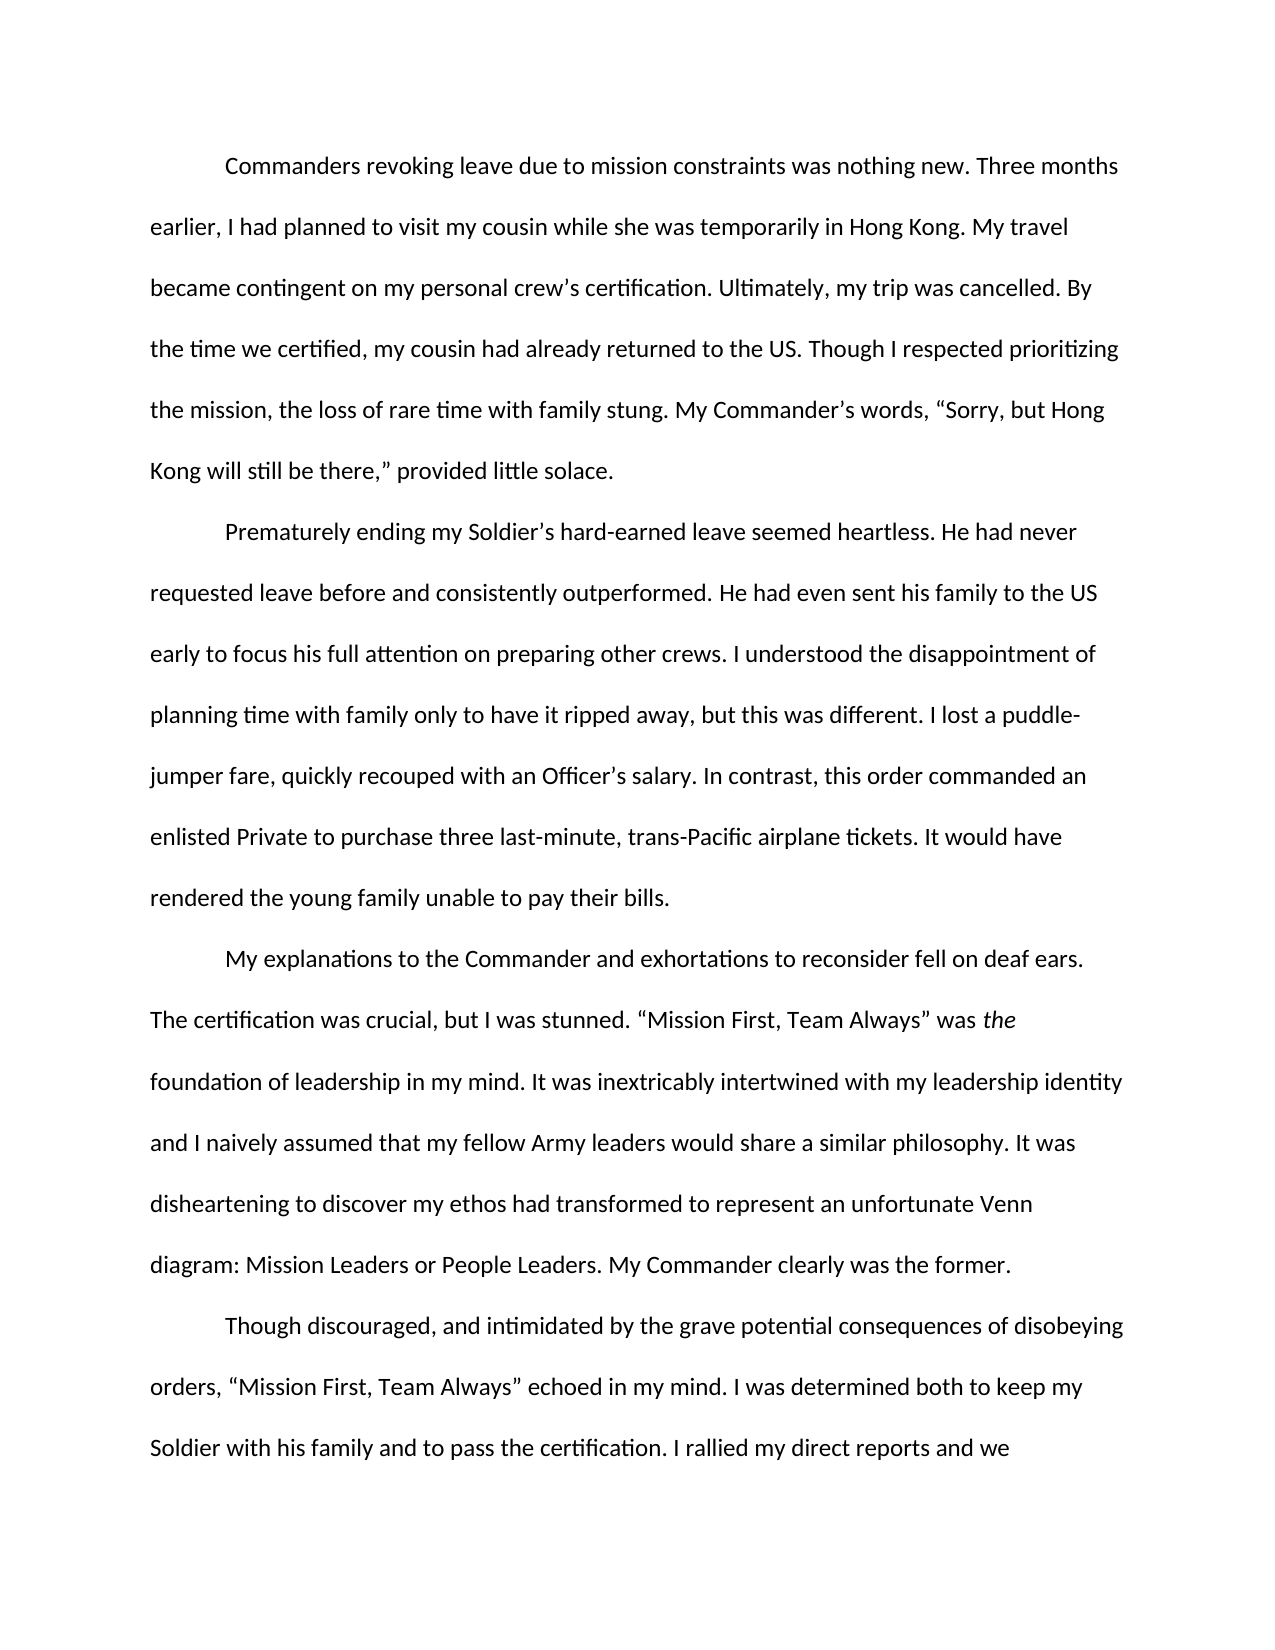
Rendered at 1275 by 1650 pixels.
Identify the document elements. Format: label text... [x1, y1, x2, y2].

text My explanations to the Commander and exhortations to reconsider fell on deaf ears. The certification was crucial, but I was stunned. “Mission First, Team Always” was the foundation of leadership in my mind. It was inextricably intertwined with my leadership identity and I naively assumed that my fellow Army leaders would share a similar philosophy. It was disheartening to discover my ethos had transformed to represent an unfortunate Venn diagram: Mission Leaders or People Leaders. My Commander clearly was the former. [150, 943, 1125, 1279]
text Prematurely ending my Soldier’s hard-earned leave seemed heartless. He had never requested leave before and consistently outperformed. He had even sent his family to the US early to focus his full attention on preparing other crews. I understood the disappointment of planning time with family only to have it ripped away, but this was different. I lost a puddle-jumper fare, quickly recouped with an Officer’s salary. In contrast, this order commanded an enlisted Private to purchase three last-minute, trans-Pacific airplane tickets. It would have rendered the young family unable to pay their bills. [150, 516, 1125, 913]
text Commanders revoking leave due to mission constraints was nothing new. Three months earlier, I had planned to visit my cousin while she was temporarily in Hong Kong. My travel became contingent on my personal crew’s certification. Ultimately, my trip was cancelled. By the time we certified, my cousin had already returned to the US. Though I respected prioritizing the mission, the loss of rare time with family stung. My Commander’s words, “Sorry, but Hong Kong will still be there,” provided little solace. [150, 150, 1125, 486]
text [150, 1310, 1125, 1462]
